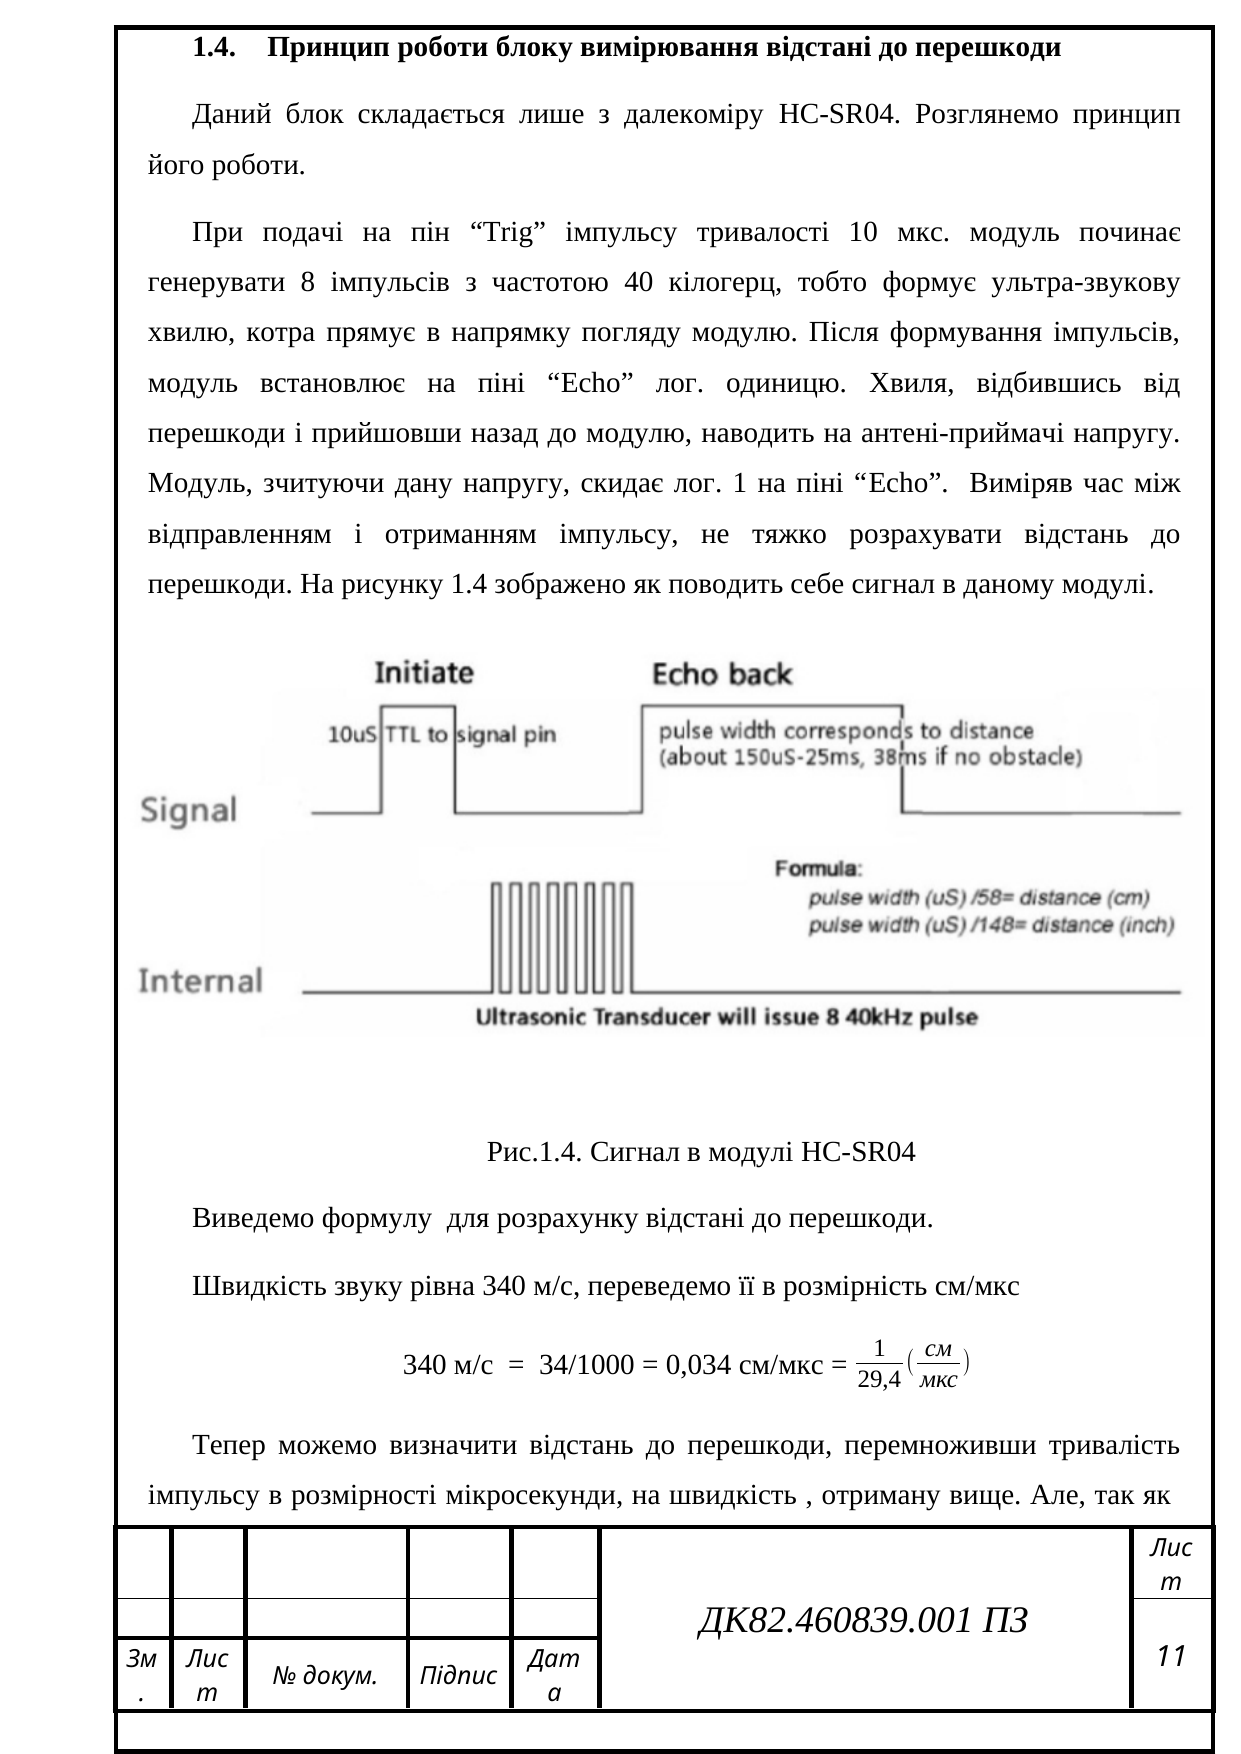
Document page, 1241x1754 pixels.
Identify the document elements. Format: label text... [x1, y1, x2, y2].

list Принцип роботи блоку вимірювання відстані до перешкоди [192, 30, 1181, 63]
text Виведемо формулу для розрахунку відстані до перешкоди. [148, 1201, 1181, 1234]
text При подачі на пін “Trig” імпульсу тривалості 10 мкс. модуль починає генерувати 8 імпульсів з частотою 40 кілогерц, тобто формує ультра-звукову хвилю, котра прямує в напрямку погляду модулю. Після формування імпульсів, модуль встановлює на піні “Echo” лог. одиницю. Хвиля, відбившись від перешкоди і прийшовши назад до модулю, наводить на антені-приймачі напругу. Модуль, зчитуючи дану напругу, скидає лог. 1 на піні “Echo”. Виміряв час між відправленням і отриманням імпульсу, не тяжко розрахувати відстань до перешкоди. На рисунку 1.4 зображено як поводить себе сигнал в даному модулі. [148, 214, 1181, 599]
text Швидкість звуку рівна 340 м/c, переведемо її в розмірність см/мкс [148, 1268, 1181, 1301]
text Рис.1.4. Сигнал в модулі HC-SR04 [148, 1134, 1181, 1167]
text Даний блок складається лише з далекоміру HC-SR04. Розглянемо принцип його роботи. [148, 97, 1181, 180]
picture [118, 633, 1211, 1101]
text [148, 1427, 1181, 1511]
text 340 м/с = 34/1000 = 0,034 см/мкс = [148, 1334, 1181, 1393]
